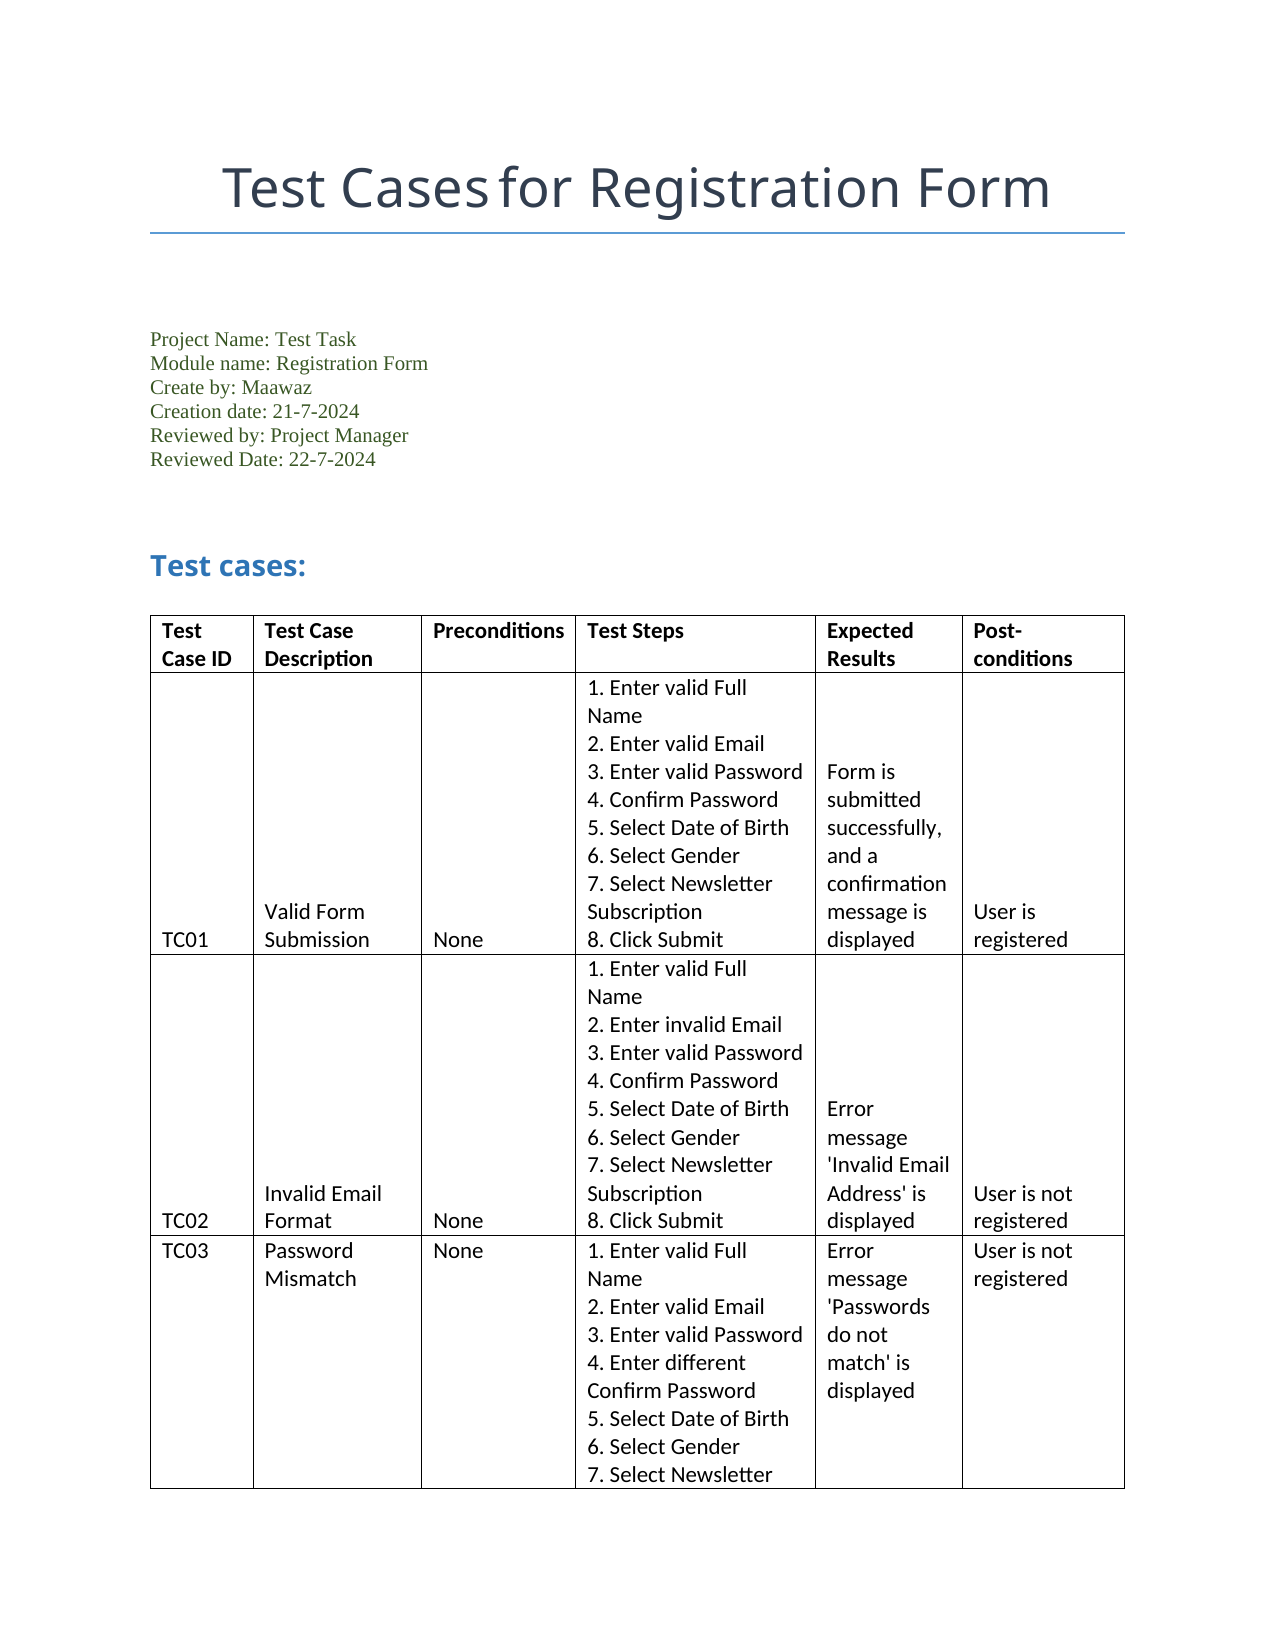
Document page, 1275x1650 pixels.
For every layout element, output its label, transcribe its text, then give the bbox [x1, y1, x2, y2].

text Reviewed by: Project Manager [150, 423, 1125, 447]
table_cell User is not registered [963, 955, 1124, 1235]
table_cell TC02 [151, 955, 253, 1235]
text Create by: Maawaz [150, 375, 1125, 399]
table_cell 1. Enter valid Full Name 2. Enter valid Email 3. Enter valid Password 4. Confirm Password 5. Select Date of Birth 6. Select Gender 7. Select Newsletter Subscription 8. Click Submit [576, 673, 815, 953]
table_cell TC01 [151, 673, 253, 953]
table_header Post-conditions [963, 616, 1124, 672]
subtitle Test cases: [150, 545, 1125, 585]
table_header Test Steps [576, 616, 815, 672]
table_cell Password Mismatch [254, 1236, 421, 1488]
table_cell Invalid Email Format [254, 955, 421, 1235]
text Module name: Registration Form [150, 351, 1125, 375]
table_cell TC03 [151, 1236, 253, 1488]
table_header Expected Results [816, 616, 962, 672]
table_cell None [422, 1236, 575, 1488]
table_cell Form is submitted successfully, and a confirmation message is displayed [816, 673, 962, 953]
title Test Cases for Registration Form [150, 150, 1125, 232]
text Creation date: 21-7-2024 [150, 399, 1125, 423]
text Project Name: Test Task [150, 327, 1125, 351]
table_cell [576, 1236, 815, 1488]
text Reviewed Date: 22-7-2024 [150, 447, 1125, 471]
table_cell 1. Enter valid Full Name 2. Enter invalid Email 3. Enter valid Password 4. Confirm Password 5. Select Date of Birth 6. Select Gender 7. Select Newsletter Subscription 8. Click Submit [576, 955, 815, 1235]
table_cell None [422, 955, 575, 1235]
table_header Test Case ID [151, 616, 253, 672]
table_cell None [422, 673, 575, 953]
table_header Preconditions [422, 616, 575, 672]
table_cell Error message 'Invalid Email Address' is displayed [816, 955, 962, 1235]
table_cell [963, 1236, 1124, 1488]
table_cell User is registered [963, 673, 1124, 953]
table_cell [816, 1236, 962, 1488]
table_header Test Case Description [254, 616, 421, 672]
table_cell Valid Form Submission [254, 673, 421, 953]
